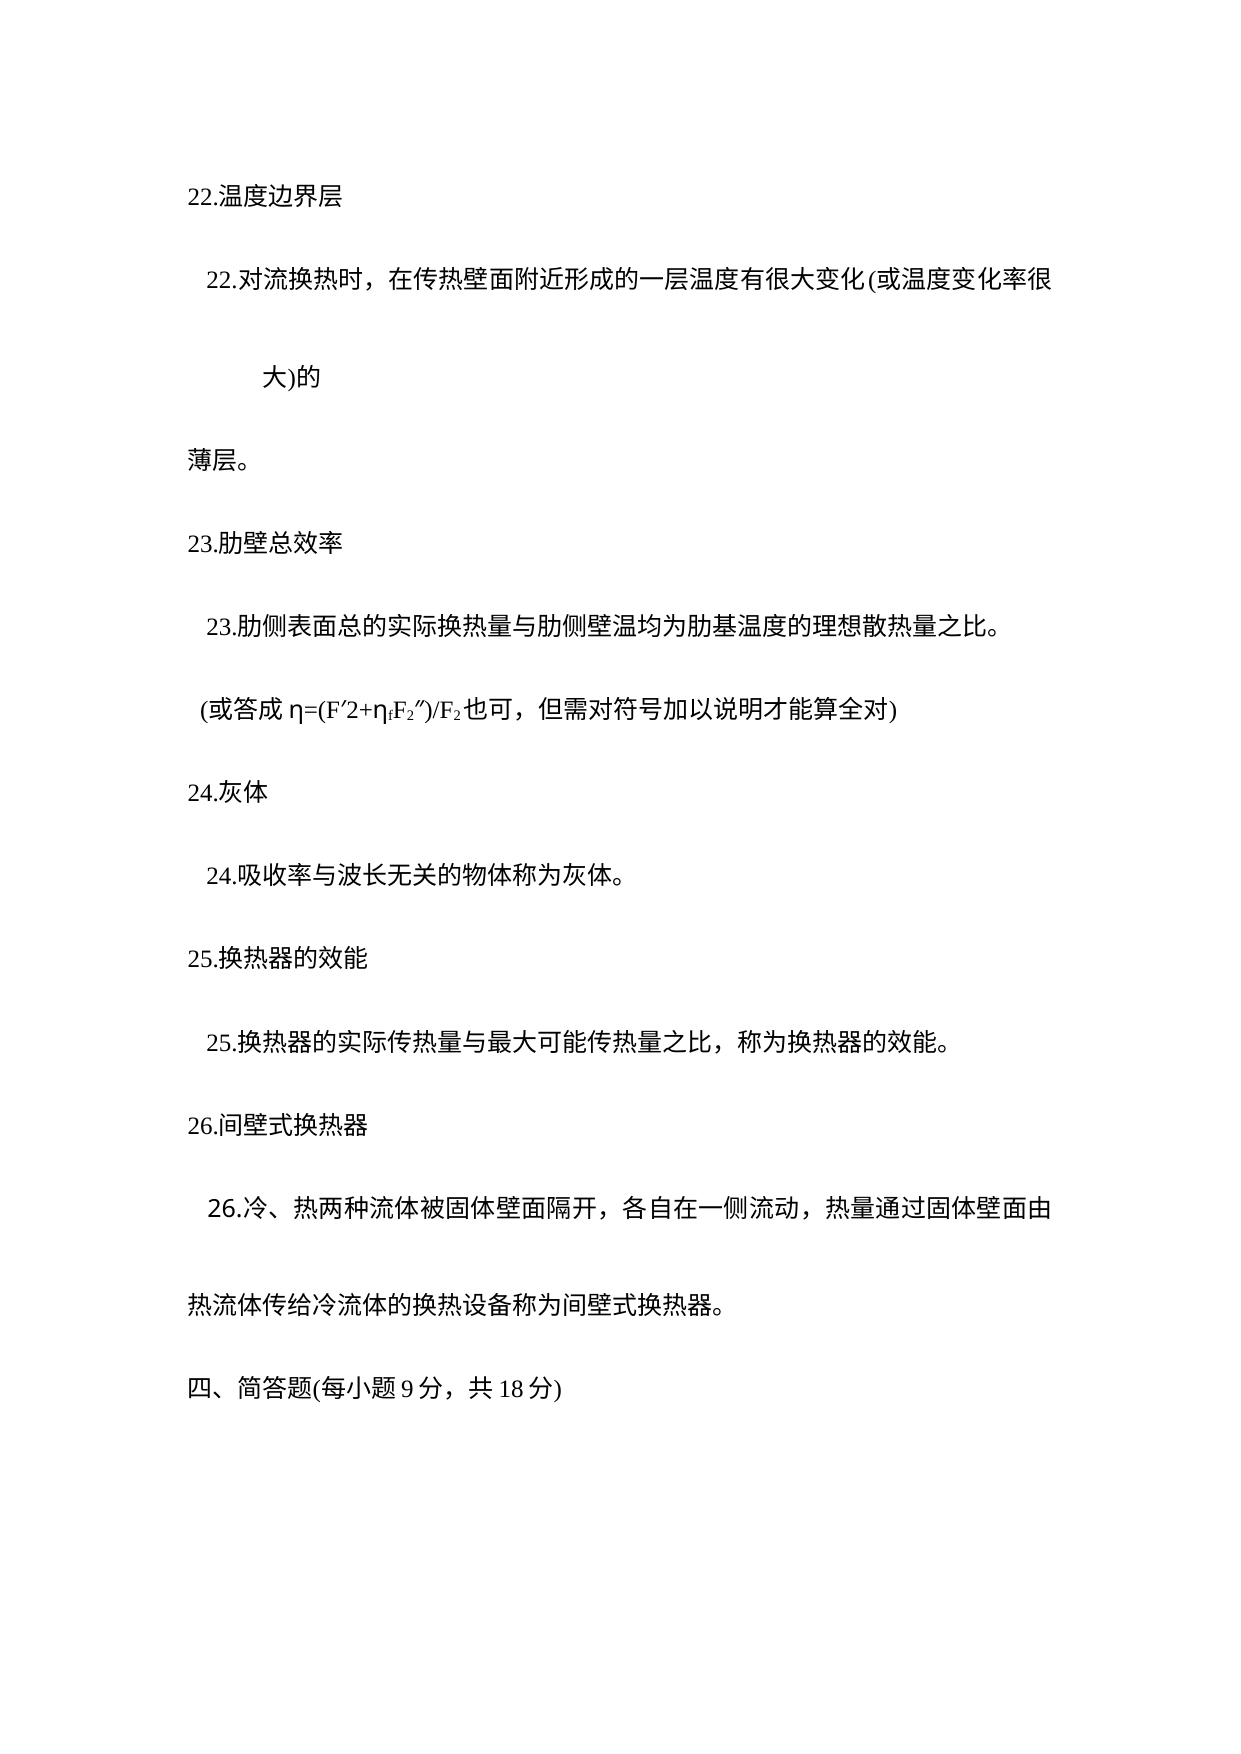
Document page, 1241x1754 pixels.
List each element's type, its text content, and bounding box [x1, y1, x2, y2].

text 24.吸收率与波长无关的物体称为灰体。 [187, 841, 1053, 906]
text 薄层。 [187, 426, 1053, 491]
text 25.换热器的效能 [187, 924, 1053, 989]
text 四、简答题(每小题9分，共18分) [187, 1354, 1053, 1419]
text 25.换热器的实际传热量与最大可能传热量之比，称为换热器的效能。 [187, 1008, 1053, 1073]
text 26.冷、热两种流体被固体壁面隔开，各自在一侧流动，热量通过固体壁面由热流体传给冷流体的换热设备称为间壁式换热器。 [187, 1174, 1053, 1336]
text 22.温度边界层 [187, 162, 1053, 227]
text (或答成η=(F′2+ηfF2″)/F2也可，但需对符号加以说明才能算全对) [187, 675, 1053, 740]
text 23.肋壁总效率 [187, 509, 1053, 574]
text 22.对流换热时，在传热壁面附近形成的一层温度有很大变化(或温度变化率很大)的 [187, 245, 1053, 408]
text 26.间壁式换热器 [187, 1091, 1053, 1156]
text 23.肋侧表面总的实际换热量与肋侧壁温均为肋基温度的理想散热量之比。 [187, 592, 1053, 657]
text 24.灰体 [187, 758, 1053, 823]
